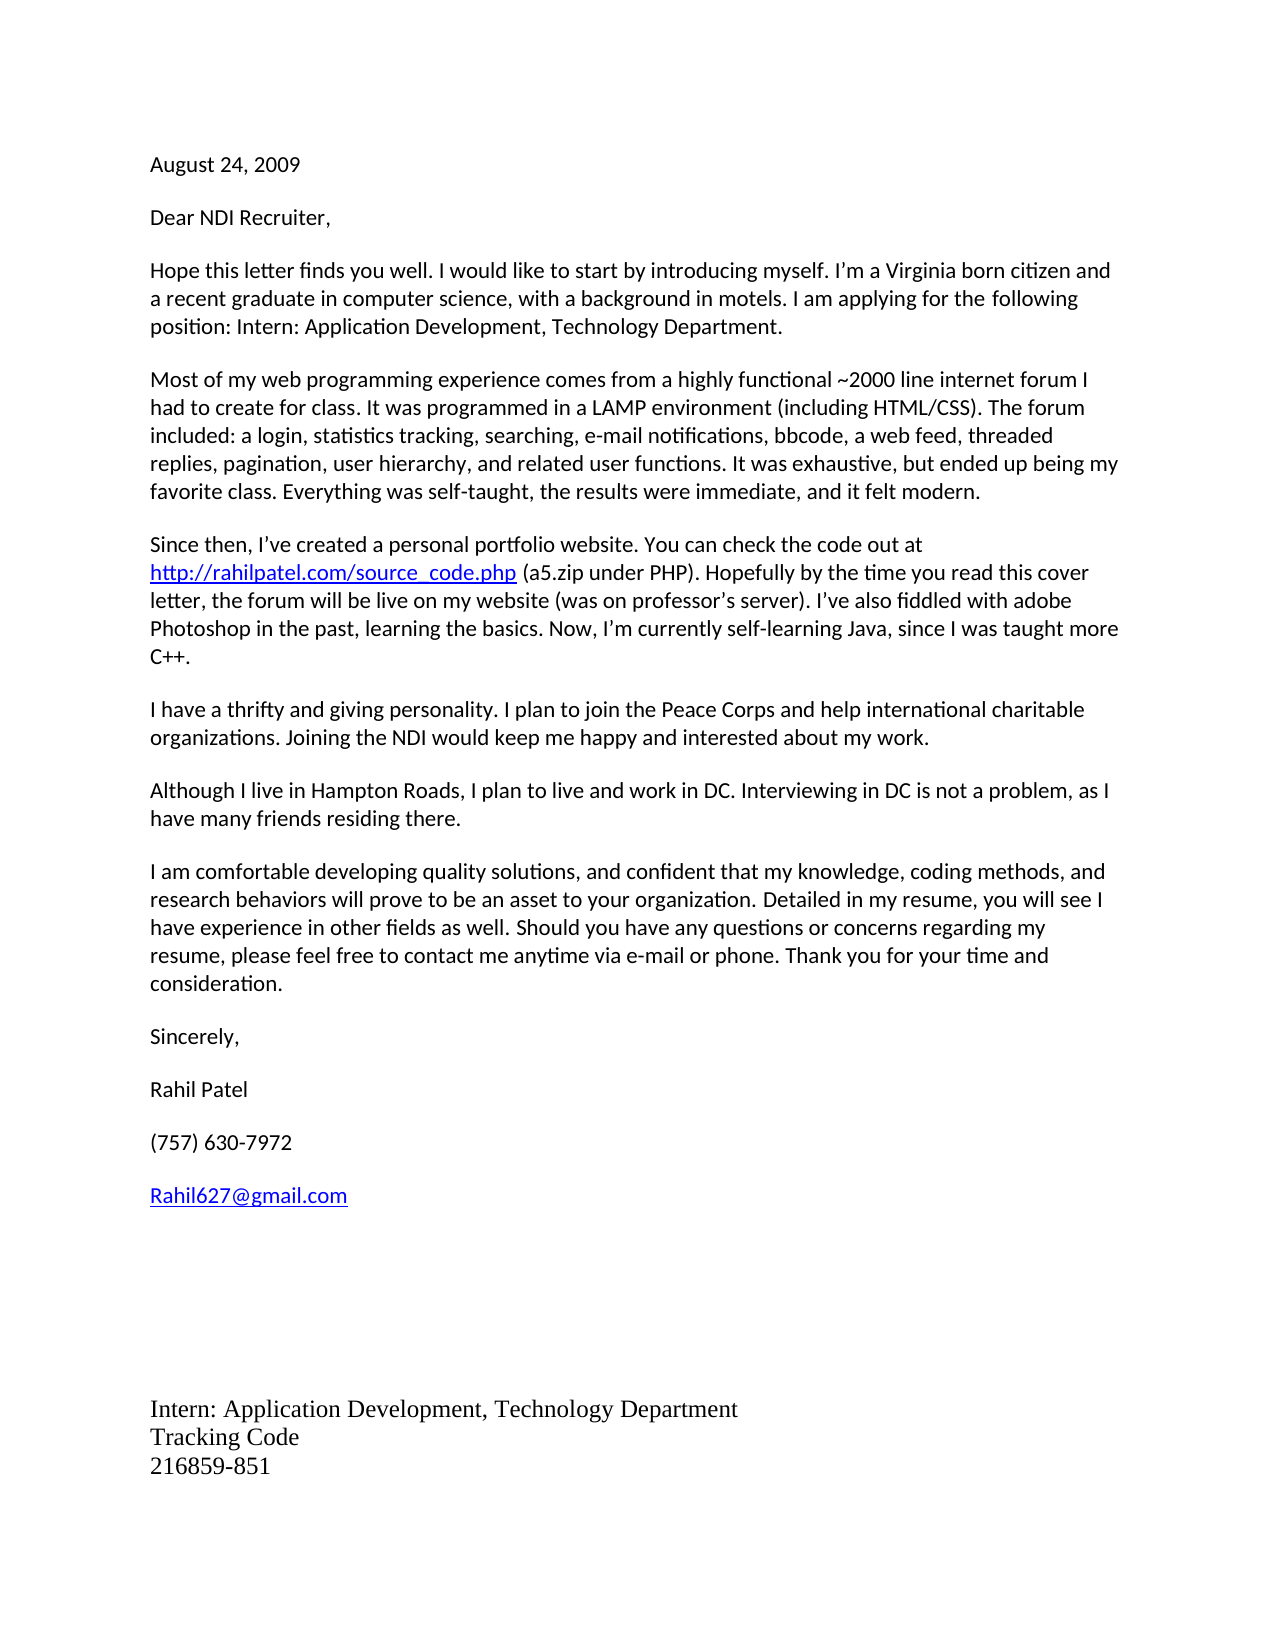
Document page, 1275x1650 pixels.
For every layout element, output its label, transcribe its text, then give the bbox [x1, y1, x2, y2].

text Although I live in Hampton Roads, I plan to live and work in DC. Interviewing in DC is not a problem, as I have many friends residing there. [150, 776, 1125, 832]
text Most of my web programming experience comes from a highly functional ~2000 line internet forum I had to create for class. It was programmed in a LAMP environment (including HTML/CSS). The forum included: a login, statistics tracking, searching, e-mail notifications, bbcode, a web feed, threaded replies, pagination, user hierarchy, and related user functions. It was exhaustive, but ended up being my favorite class. Everything was self-taught, the results were immediate, and it felt modern. [150, 365, 1125, 505]
text Rahil Patel [150, 1076, 1125, 1103]
text Intern: Application Development, Technology Department [150, 1394, 1125, 1422]
text I am comfortable developing quality solutions, and confident that my knowledge, coding methods, and research behaviors will prove to be an asset to your organization. Detailed in my resume, you will see I have experience in other fields as well. Should you have any questions or concerns regarding my resume, please feel free to contact me anytime via e-mail or phone. Thank you for your time and consideration. [150, 857, 1125, 997]
text August 24, 2009 [150, 150, 1125, 178]
text I have a thrifty and giving personality. I plan to join the Peace Corps and help international charitable organizations. Joining the NDI would keep me happy and interested about my work. [150, 695, 1125, 751]
text Dear NDI Recruiter, [150, 203, 1125, 231]
text 216859-851 [150, 1451, 1125, 1480]
text (757) 630-7972 [150, 1128, 1125, 1157]
text Hope this letter finds you well. I would like to start by introducing myself. I’m a Virginia born citizen and a recent graduate in computer science, with a background in motels. I am applying for the following position: Intern: Application Development, Technology Department. [150, 256, 1125, 340]
text Sincerely, [150, 1022, 1125, 1051]
text Tracking Code [150, 1422, 1125, 1451]
text Since then, I’ve created a personal portfolio website. You can check the code out at http://rahilpatel.com/source_code.php (a5.zip under PHP). Hopefully by the time you read this cover letter, the forum will be live on my website (was on professor’s server). I’ve also fiddled with adobe Photoshop in the past, learning the basics. Now, I’m currently self-learning Java, since I was taught more C++. [150, 530, 1125, 670]
text Rahil627@gmail.com [150, 1182, 1125, 1209]
